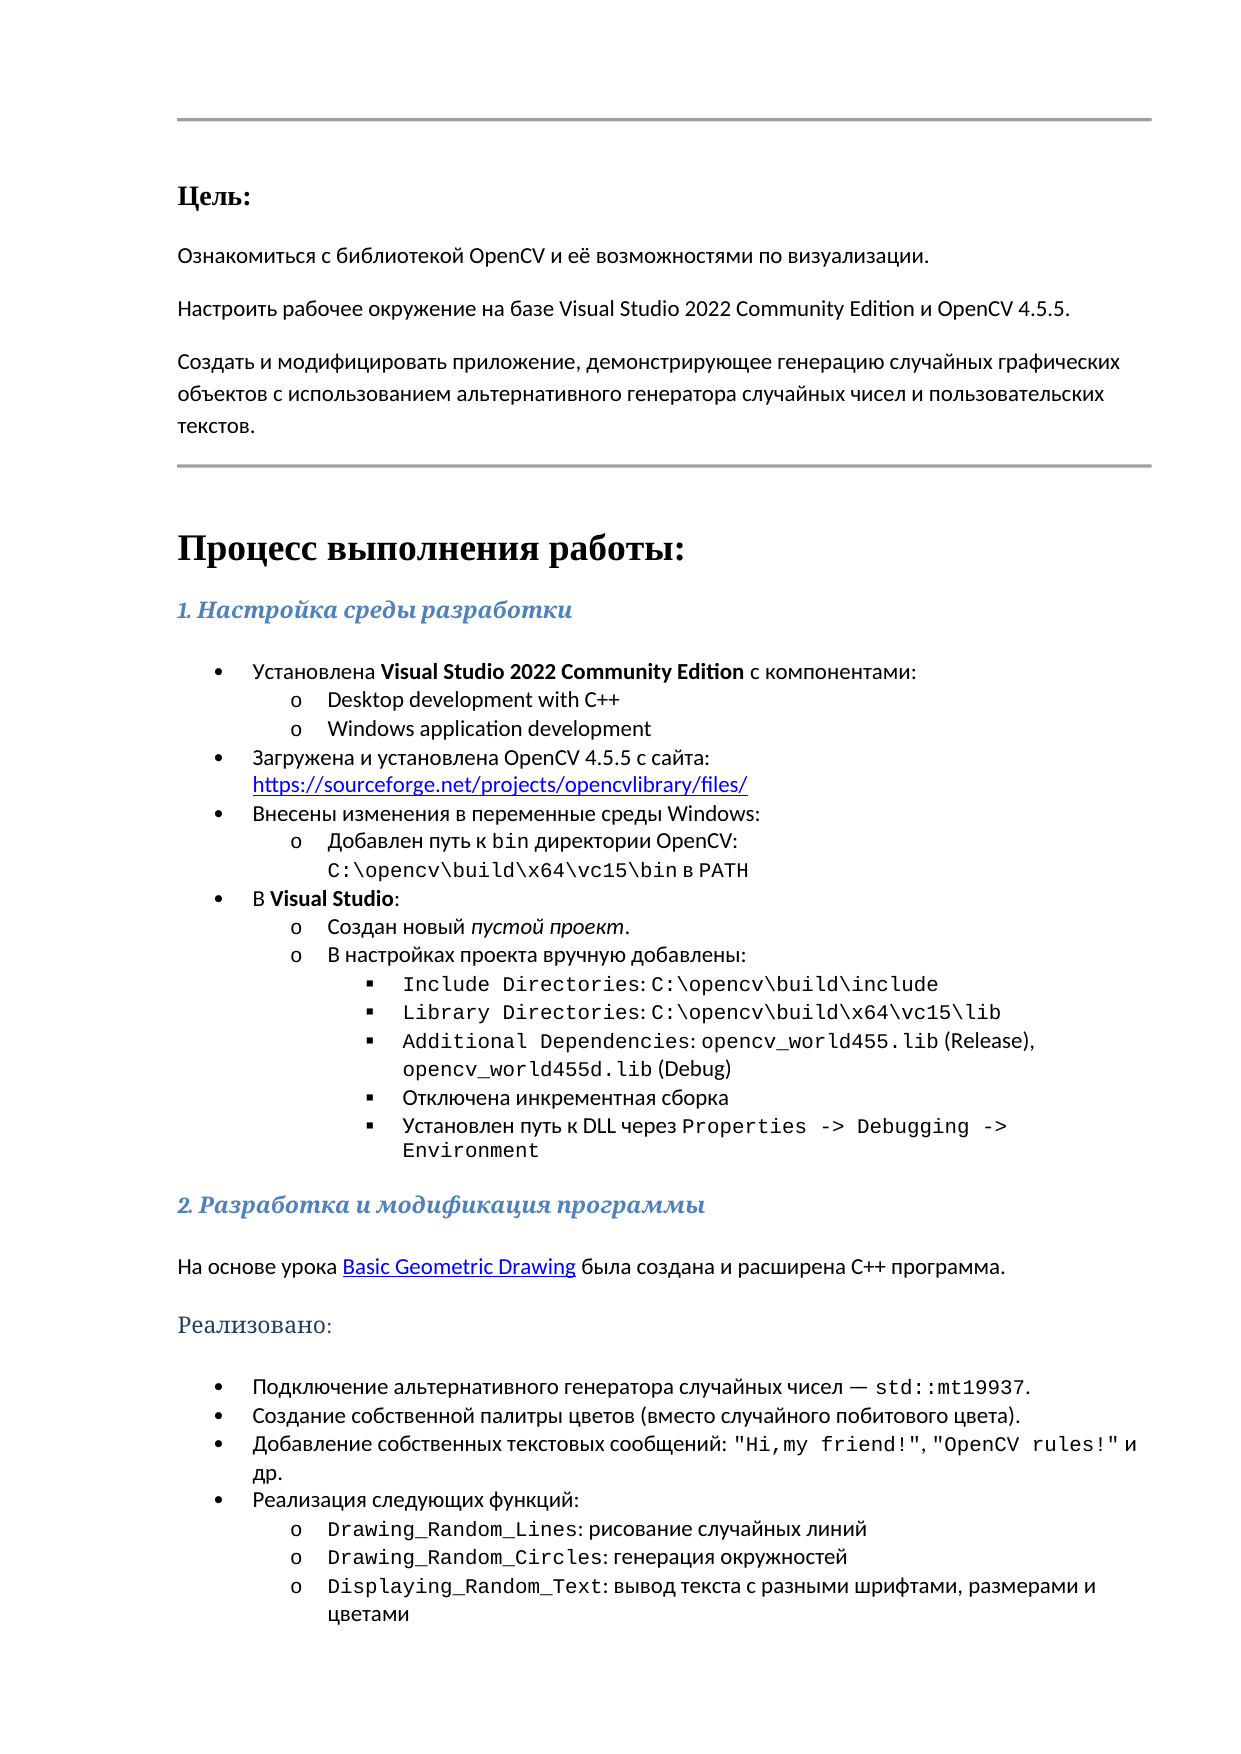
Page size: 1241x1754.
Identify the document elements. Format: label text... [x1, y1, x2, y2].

text Создать и модифицировать приложение, демонстрирующее генерацию случайных графических объектов с использованием альтернативного генератора случайных чисел и пользовательских текстов. [177, 347, 1152, 439]
subtitle Реализовано: [177, 1313, 1152, 1339]
list Отключена инкрементная сборка [365, 1083, 1152, 1111]
list Windows application development [290, 714, 1152, 743]
list Установлен путь к DLL через Properties -> Debugging -> Environment [365, 1111, 1152, 1163]
list Подключение альтернативного генератора случайных чисел — std::mt19937. [215, 1372, 1152, 1401]
list Добавлен путь к bin директории OpenCV: C:\opencv\build\x64\vc15\bin в PATH [290, 827, 1152, 884]
subtitle 1. Настройка среды разработки [177, 598, 1152, 624]
list В настройках проекта вручную добавлены: [290, 940, 1152, 969]
list Установлена Visual Studio 2022 Community Edition с компонентами: [215, 657, 1152, 686]
list Library Directories: C:\opencv\build\x64\vc15\lib [365, 997, 1152, 1026]
text Настроить рабочее окружение на базе Visual Studio 2022 Community Edition и OpenCV 4.5.5. [177, 294, 1152, 322]
list Drawing_Random_Lines: рисование случайных линий [290, 1514, 1152, 1542]
list Additional Dependencies: opencv_world455.lib (Release), opencv_world455d.lib (Debug) [365, 1026, 1152, 1083]
subtitle 2. Разработка и модификация программы [177, 1192, 1152, 1219]
list Создан новый пустой проект. [290, 912, 1152, 940]
list Загружена и установлена OpenCV 4.5.5 с сайта: https://sourceforge.net/projects/opencvlibrary/files/ [215, 743, 1152, 799]
text На основе урока Basic Geometric Drawing была создана и расширена C++ программа. [177, 1252, 1152, 1280]
text Ознакомиться с библиотекой OpenCV и её возможностями по визуализации. [177, 241, 1152, 269]
list Desktop development with C++ [290, 686, 1152, 714]
list В Visual Studio: [215, 884, 1152, 912]
list Include Directories: C:\opencv\build\include [365, 969, 1152, 997]
text Процесс выполнения работы: [177, 526, 1152, 569]
list Добавление собственных текстовых сообщений: "Hi,my friend!", "OpenCV rules!" и др. [215, 1429, 1152, 1486]
list Drawing_Random_Circles: генерация окружностей [290, 1542, 1152, 1571]
list Создание собственной палитры цветов (вместо случайного побитового цвета). [215, 1401, 1152, 1429]
list Реализация следующих функций: [215, 1486, 1152, 1514]
list Внесены изменения в переменные среды Windows: [215, 799, 1152, 827]
list Displaying_Random_Text: вывод текста с разными шрифтами, размерами и цветами [290, 1571, 1152, 1627]
subtitle Цель: [177, 179, 1152, 212]
